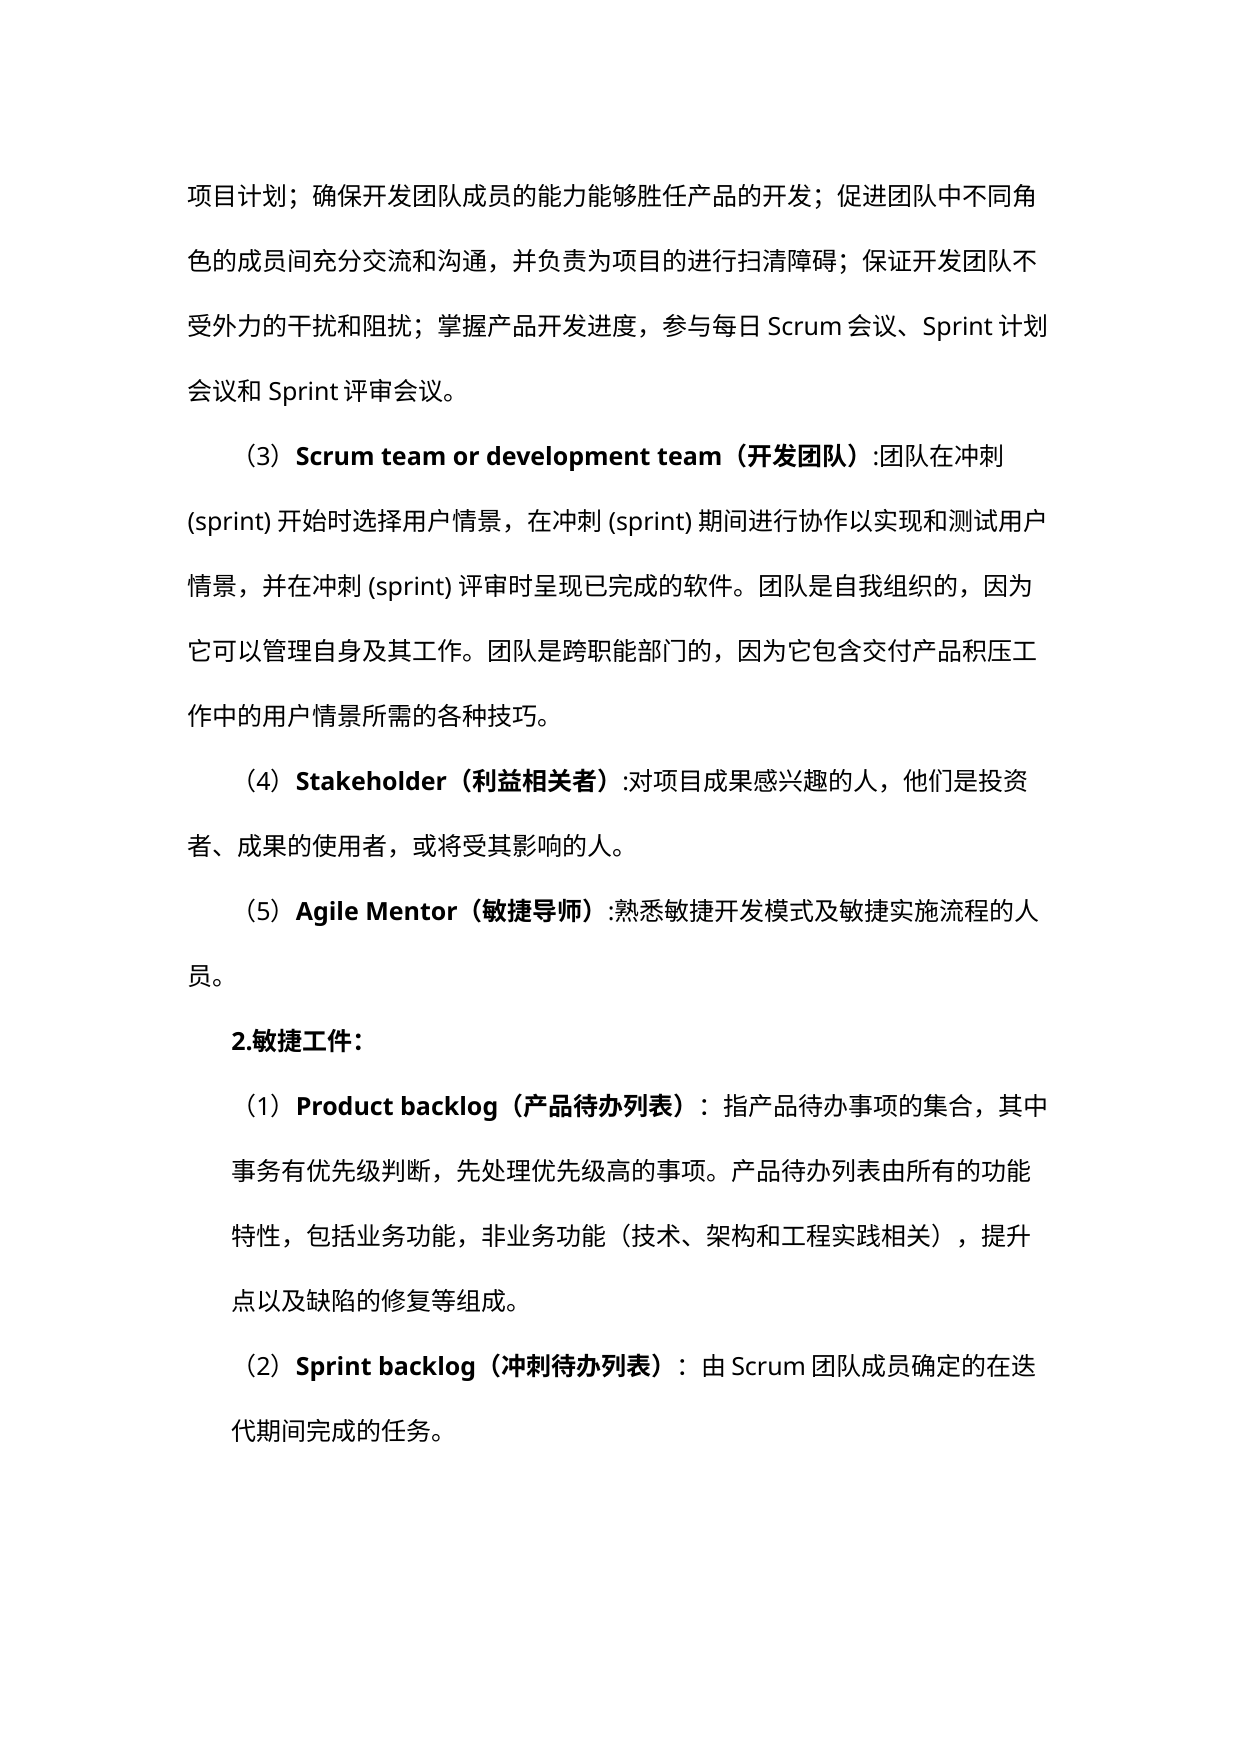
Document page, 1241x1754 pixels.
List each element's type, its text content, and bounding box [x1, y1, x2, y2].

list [187, 162, 1053, 422]
list Scrum team or development team（开发团队）:团队在冲刺 (sprint) 开始时选择用户情景，在冲刺 (sprint) 期间进行协作以实现和测试用户情景，并在冲刺 (sprint) 评审时呈现已完成的软件。团队是自我组织的，因为它可以管理自身及其工作。团队是跨职能部门的，因为它包含交付产品积压工作中的用户情景所需的各种技巧。 [187, 422, 1053, 747]
list Agile Mentor（敏捷导师）:熟悉敏捷开发模式及敏捷实施流程的人员。 [187, 877, 1053, 1007]
list 2.敏捷工件： [231, 1007, 1053, 1072]
list Stakeholder（利益相关者）:对项目成果感兴趣的人，他们是投资者、成果的使用者，或将受其影响的人。 [187, 747, 1053, 877]
list Sprint backlog（冲刺待办列表）：由Scrum团队成员确定的在迭代期间完成的任务。 [231, 1332, 1053, 1462]
list Product backlog（产品待办列表）：指产品待办事项的集合，其中事务有优先级判断，先处理优先级高的事项。产品待办列表由所有的功能特性，包括业务功能，非业务功能（技术、架构和工程实践相关），提升点以及缺陷的修复等组成。 [231, 1072, 1053, 1332]
